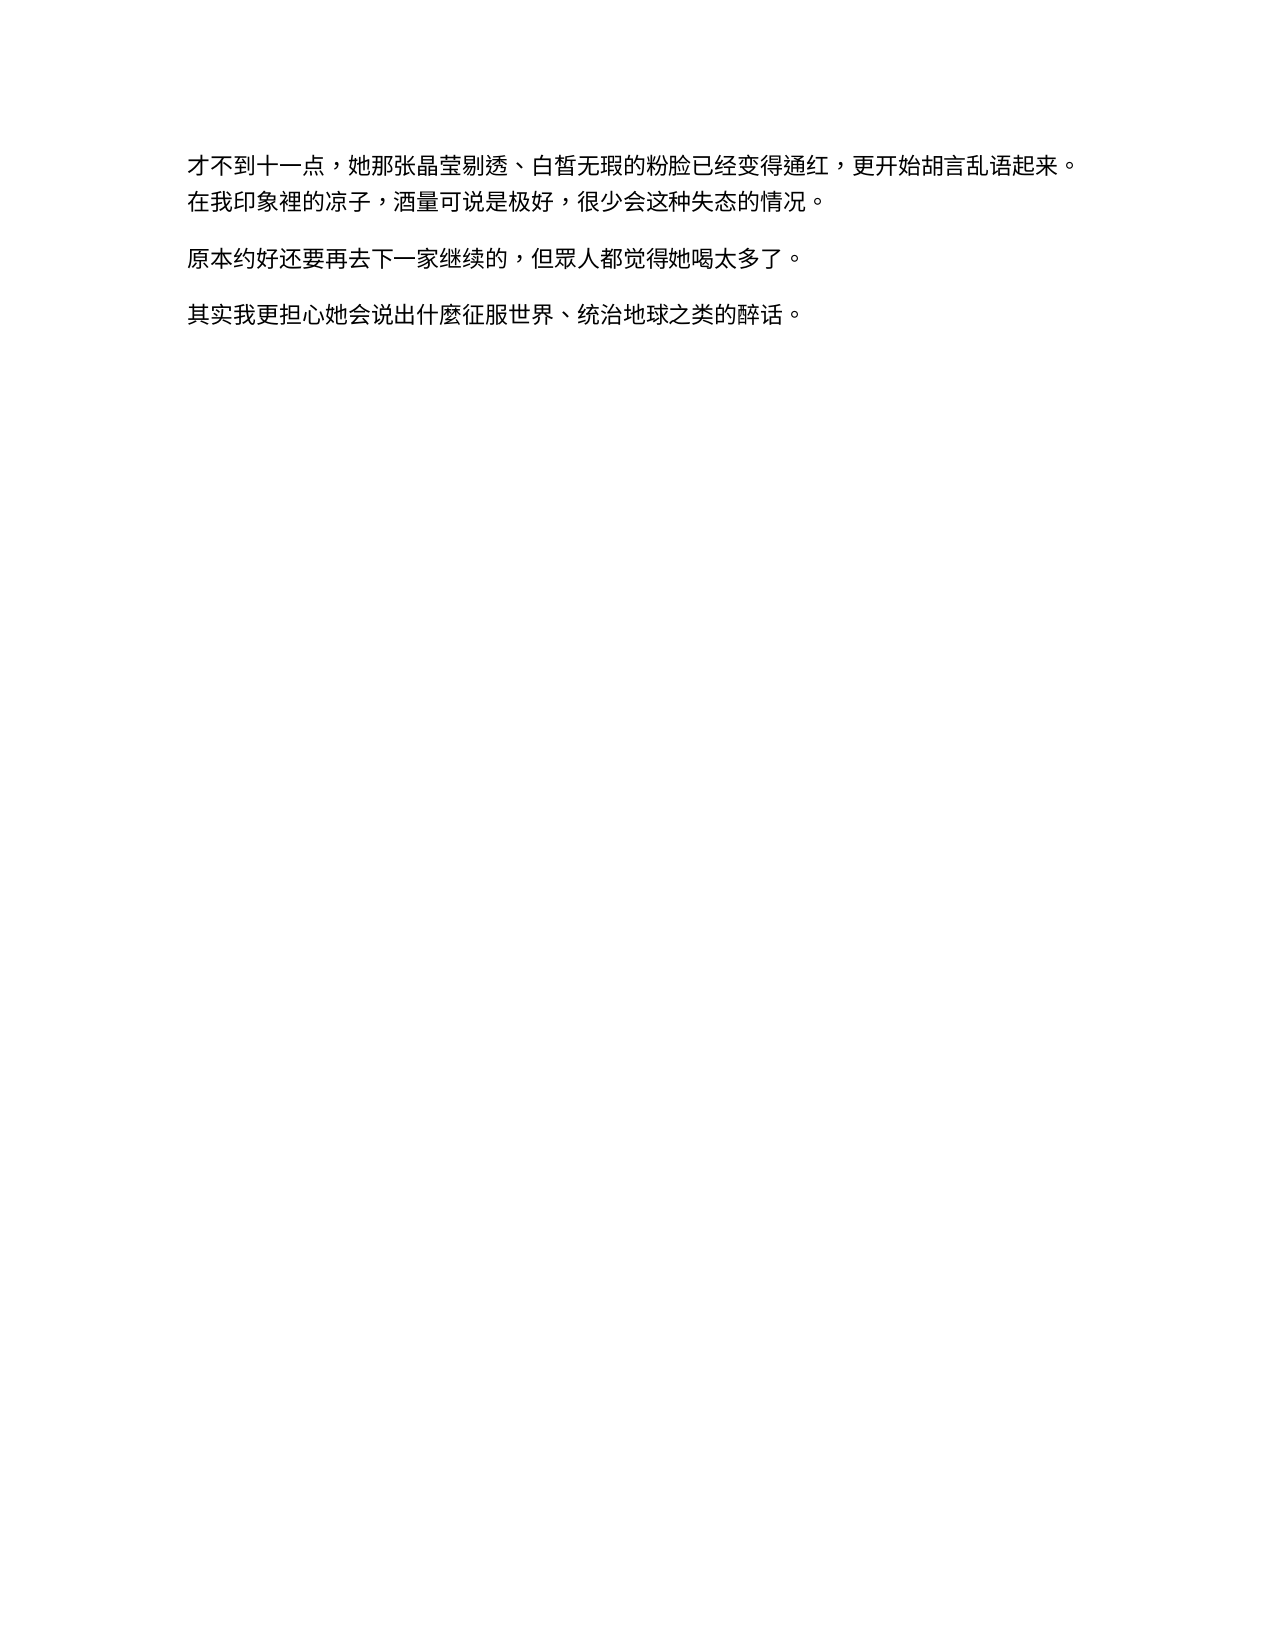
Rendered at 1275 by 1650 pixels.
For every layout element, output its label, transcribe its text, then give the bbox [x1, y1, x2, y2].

text 才不到十一点，她那张晶莹剔透、白皙无瑕的粉脸已经变得通红，更开始胡言乱语起来。在我印象裡的凉子，酒量可说是极好，很少会这种失态的情况。 [187, 150, 1087, 217]
text 其实我更担心她会说出什麼征服世界、统治地球之类的醉话。 [187, 299, 1087, 331]
text 原本约好还要再去下一家继续的，但眾人都觉得她喝太多了。 [187, 243, 1087, 274]
